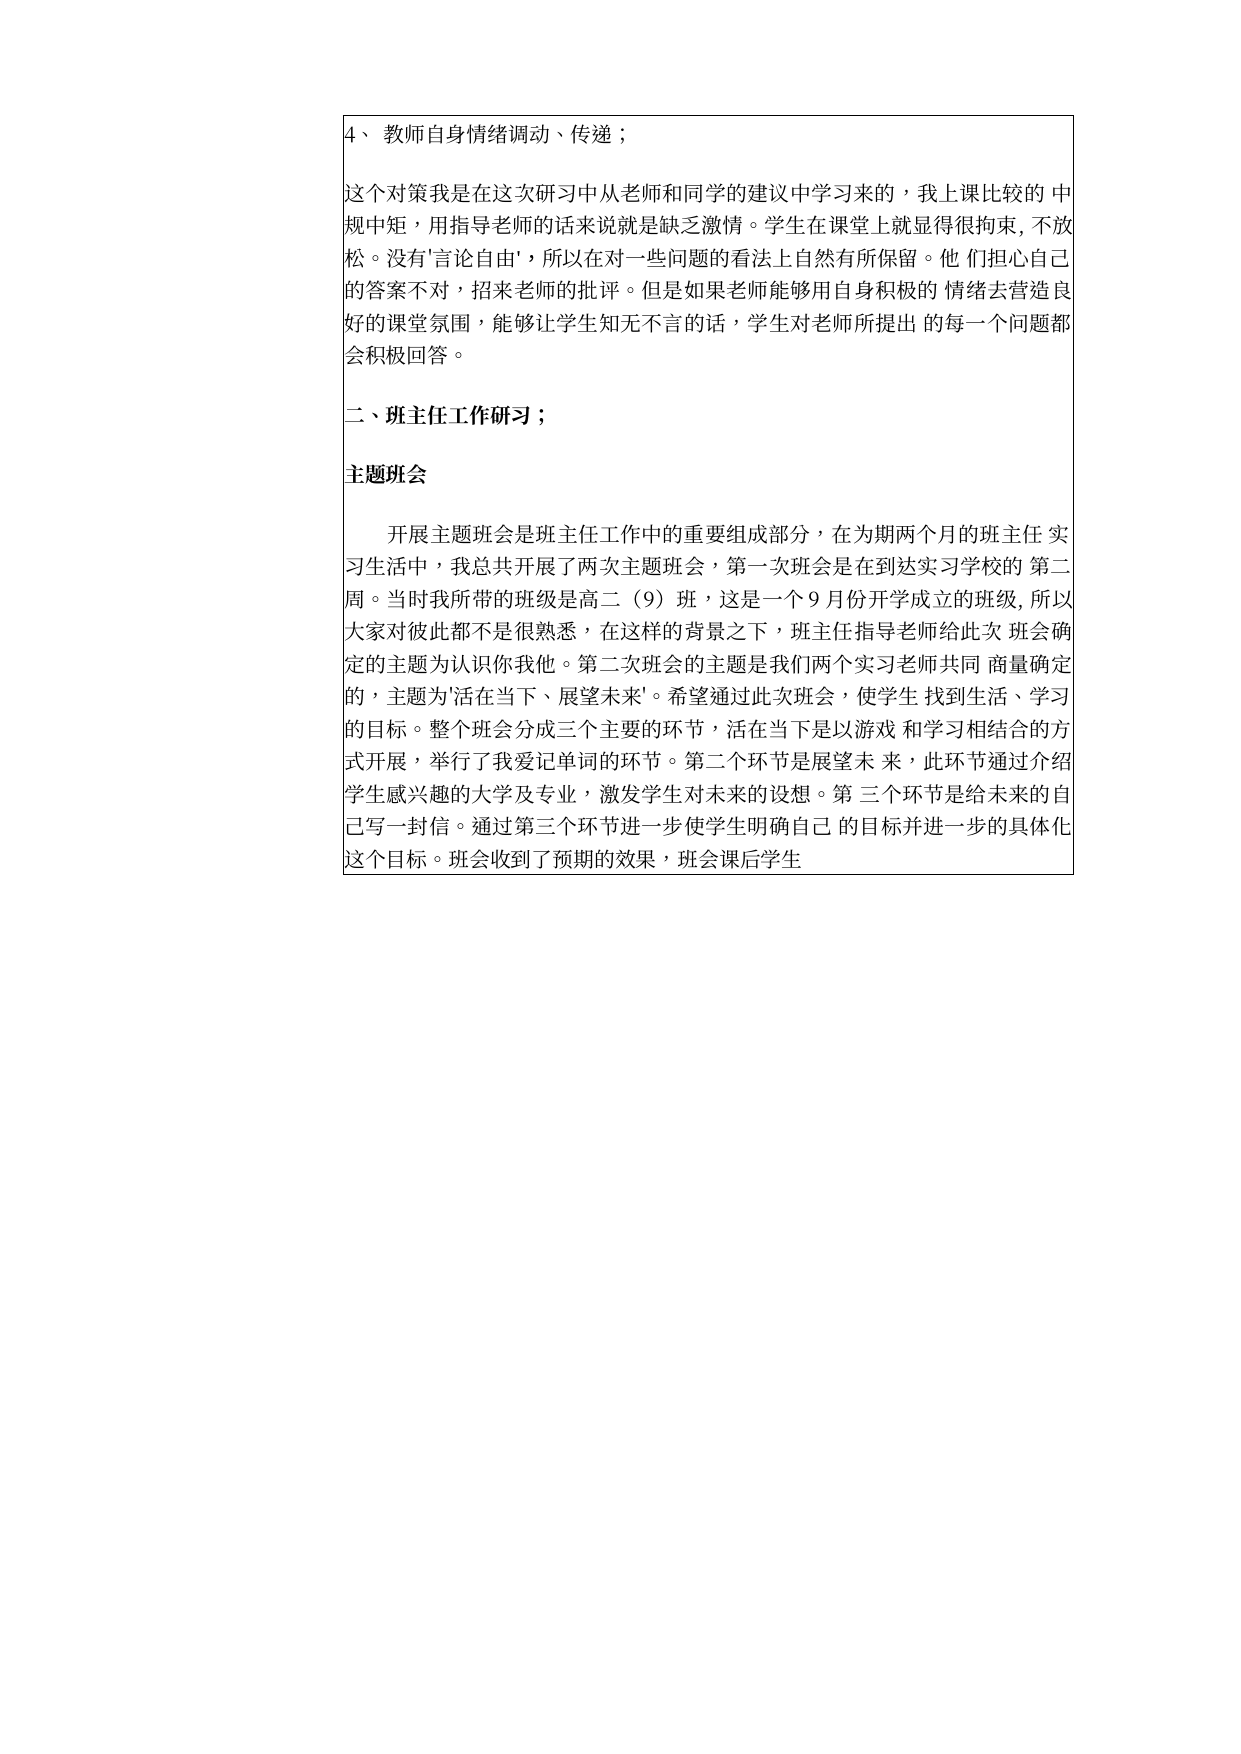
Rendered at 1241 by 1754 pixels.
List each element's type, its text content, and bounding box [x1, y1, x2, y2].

text 开展主题班会是班主任工作中的重要组成部分，在为期两个月的班主任 实习生活中，我总共开展了两次主题班会，第一次班会是在到达实习学校的 第二周。当时我所带的班级是高二（9）班，这是一个9月份开学成立的班级, 所以大家对彼此都不是很熟悉，在这样的背景之下，班主任指导老师给此次 班会确定的主题为认识你我他。第二次班会的主题是我们两个实习老师共同 商量确定的，主题为'活在当下、展望未来'。希望通过此次班会，使学生 找到生活、学习的目标。整个班会分成三个主要的环节，活在当下是以游戏 和学习相结合的方式开展，举行了我爱记单词的环节。第二个环节是展望未 来，此环节通过介绍学生感兴趣的大学及专业，激发学生对未来的设想。第 三个环节是给未来的自己写一封信。通过第三个环节进一步使学生明确自己 的目标并进一步的具体化这个目标。班会收到了预期的效果，班会课后学生 [344, 515, 1073, 874]
text 二、班主任工作研习； [344, 396, 1073, 430]
text 4、 教师自身情绪调动、传递； [344, 116, 1073, 149]
text 这个对策我是在这次研习中从老师和同学的建议中学习来的，我上课比较的 中规中矩，用指导老师的话来说就是缺乏激情。学生在课堂上就显得很拘束, 不放松。没有'言论自由'，所以在对一些问题的看法上自然有所保留。他 们担心自己的答案不对，招来老师的批评。但是如果老师能够用自身积极的 情绪去营造良好的课堂氛围，能够让学生知无不言的话，学生对老师所提出 的每一个问题都会积极回答。 [344, 175, 1073, 370]
text 主题班会 [344, 456, 1073, 489]
